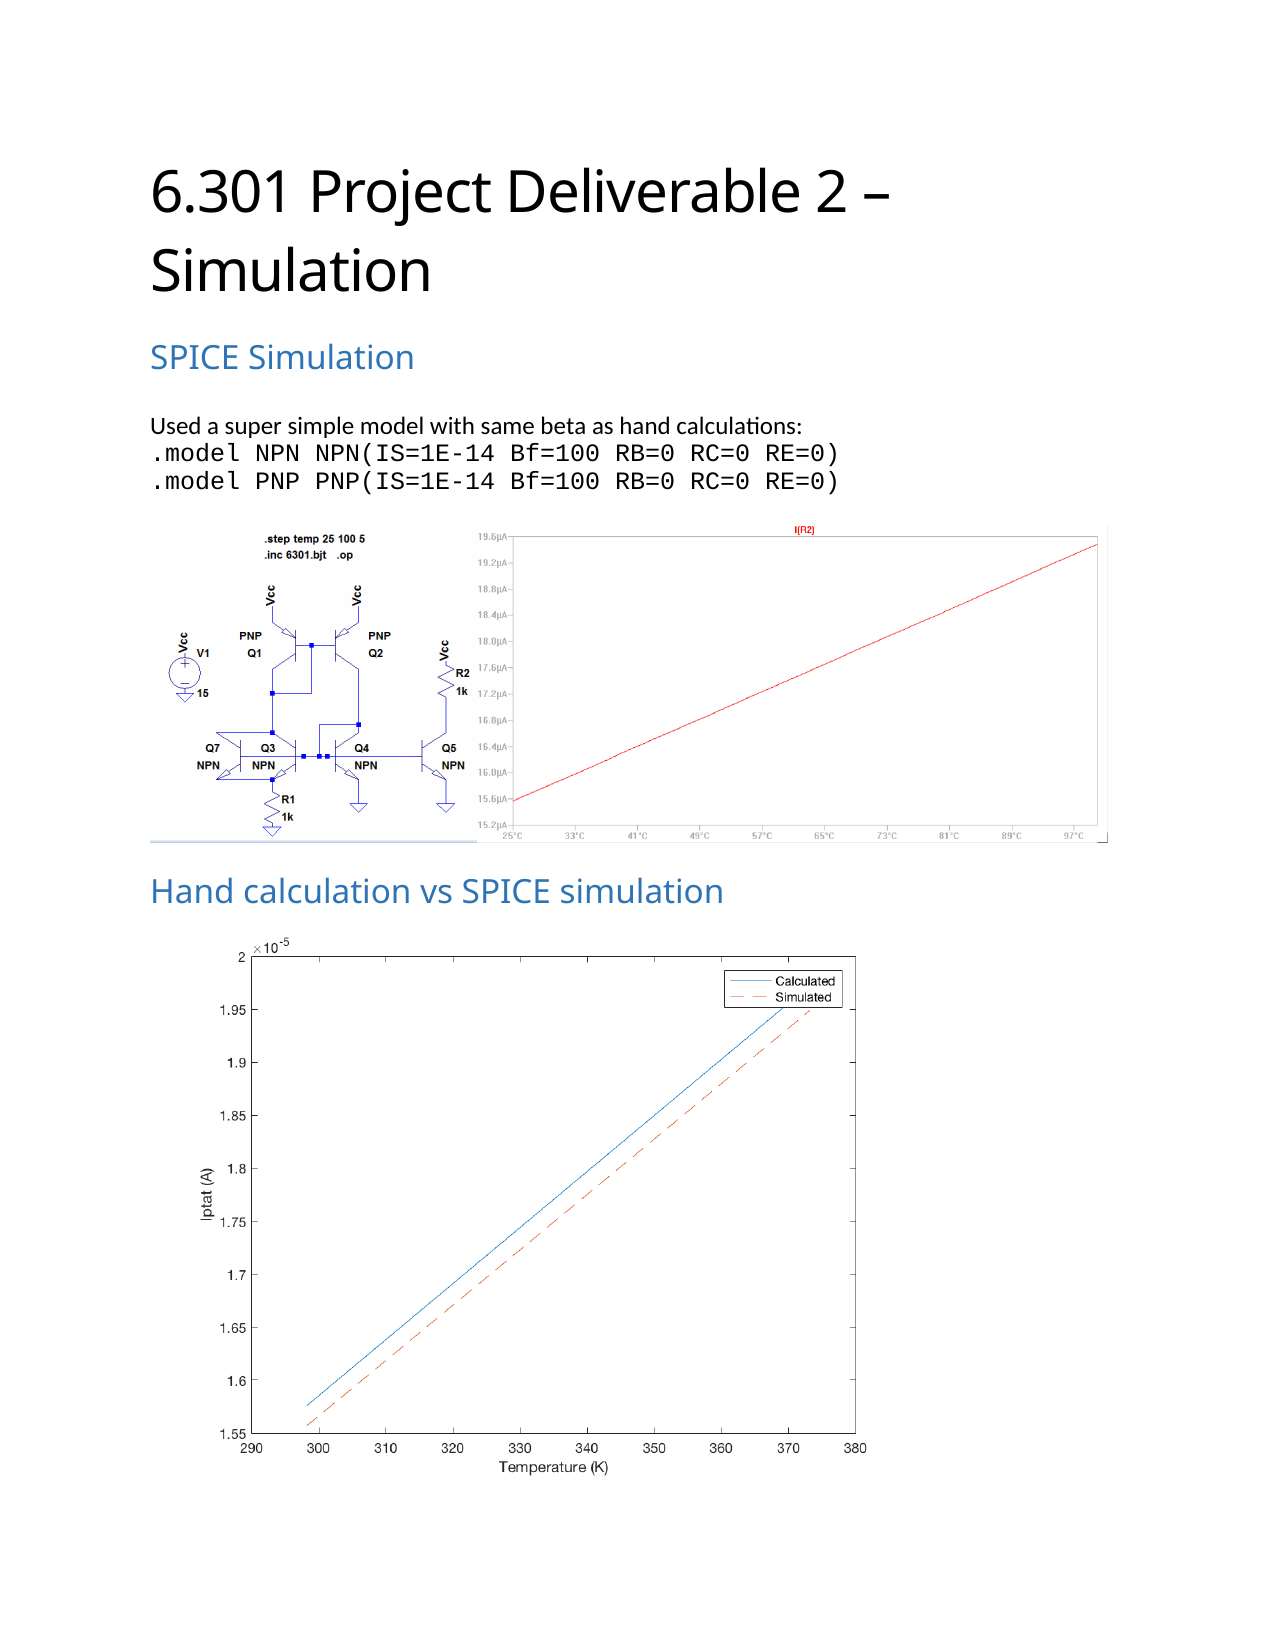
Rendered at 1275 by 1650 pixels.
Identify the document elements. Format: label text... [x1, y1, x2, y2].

subtitle Hand calculation vs SPICE simulation [150, 867, 1125, 913]
text .model PNP PNP(IS=1E-14 Bf=100 RB=0 RC=0 RE=0) [150, 469, 1125, 497]
title 6.301 Project Deliverable 2 – Simulation [150, 150, 1125, 309]
picture [150, 912, 929, 1497]
picture [150, 525, 1108, 843]
subtitle SPICE Simulation [150, 334, 1125, 379]
text Used a super simple model with same beta as hand calculations: [150, 410, 1125, 440]
text .model NPN NPN(IS=1E-14 Bf=100 RB=0 RC=0 RE=0) [150, 440, 1125, 469]
